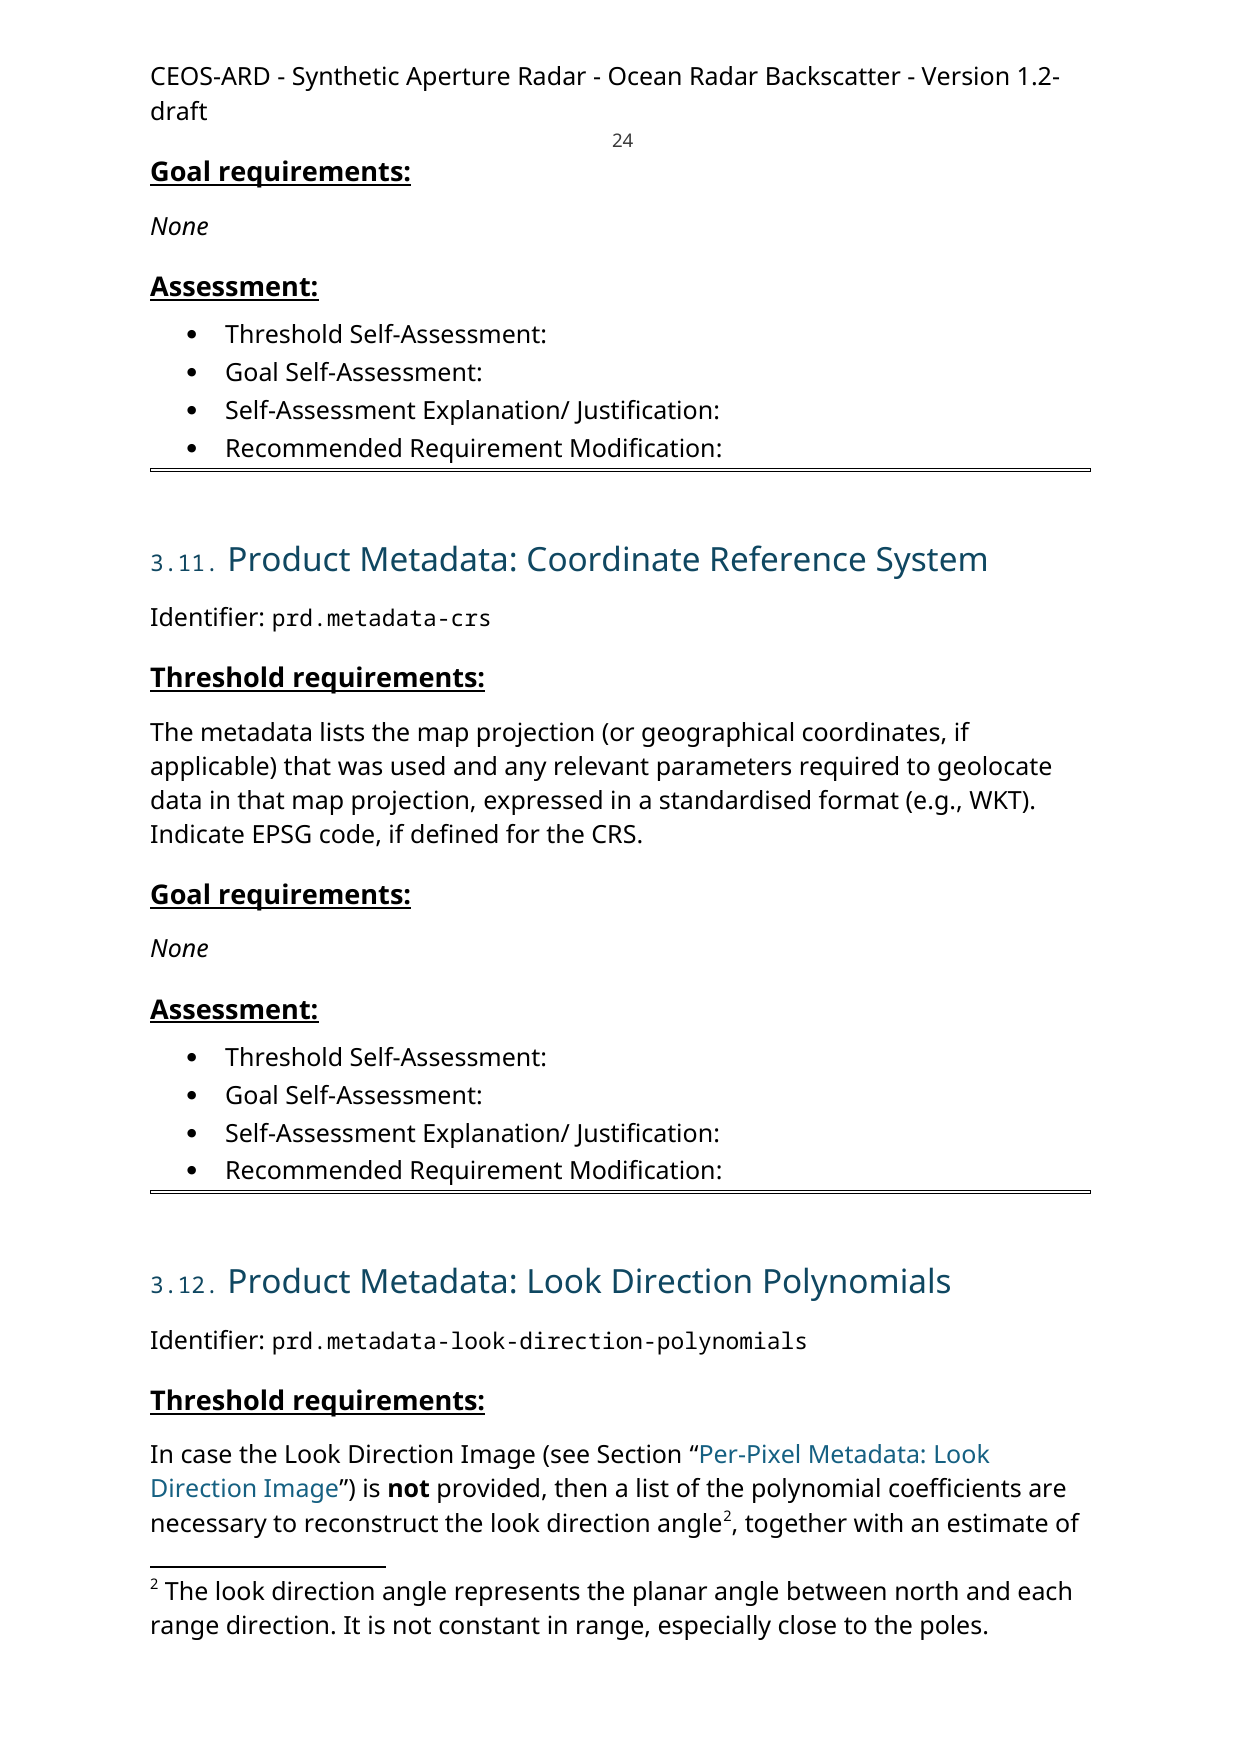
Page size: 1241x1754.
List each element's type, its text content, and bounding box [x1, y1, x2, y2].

list Self-Assessment Explanation/ Justification: [187, 1115, 1090, 1149]
subtitle 3.11. Product Metadata: Coordinate Reference System [150, 535, 1090, 581]
subtitle Assessment: [150, 990, 1090, 1027]
list Recommended Requirement Modification: [187, 430, 1090, 464]
text The metadata lists the map projection (or geographical coordinates, if applicable) that was used and any relevant parameters required to geolocate data in that map projection, expressed in a standardised format (e.g., WKT). Indicate EPSG code, if defined for the CRS. [150, 714, 1090, 851]
list Self-Assessment Explanation/ Justification: [187, 392, 1090, 426]
list Goal Self-Assessment: [187, 1077, 1090, 1111]
text Identifier: prd.metadata-look-direction-polynomials [150, 1322, 1090, 1356]
text None [150, 208, 1090, 242]
subtitle 3.12. Product Metadata: Look Direction Polynomials [150, 1258, 1090, 1304]
text None [150, 931, 1090, 965]
text Identifier: prd.metadata-crs [150, 599, 1090, 634]
subtitle Threshold requirements: [150, 659, 1090, 696]
subtitle Goal requirements: [150, 876, 1090, 912]
list Goal Self-Assessment: [187, 354, 1090, 389]
list Threshold Self-Assessment: [187, 1039, 1090, 1074]
list Threshold Self-Assessment: [187, 317, 1090, 351]
subtitle Threshold requirements: [150, 1381, 1090, 1418]
subtitle Goal requirements: [150, 153, 1090, 189]
list Recommended Requirement Modification: [187, 1153, 1090, 1187]
subtitle Assessment: [150, 267, 1090, 304]
